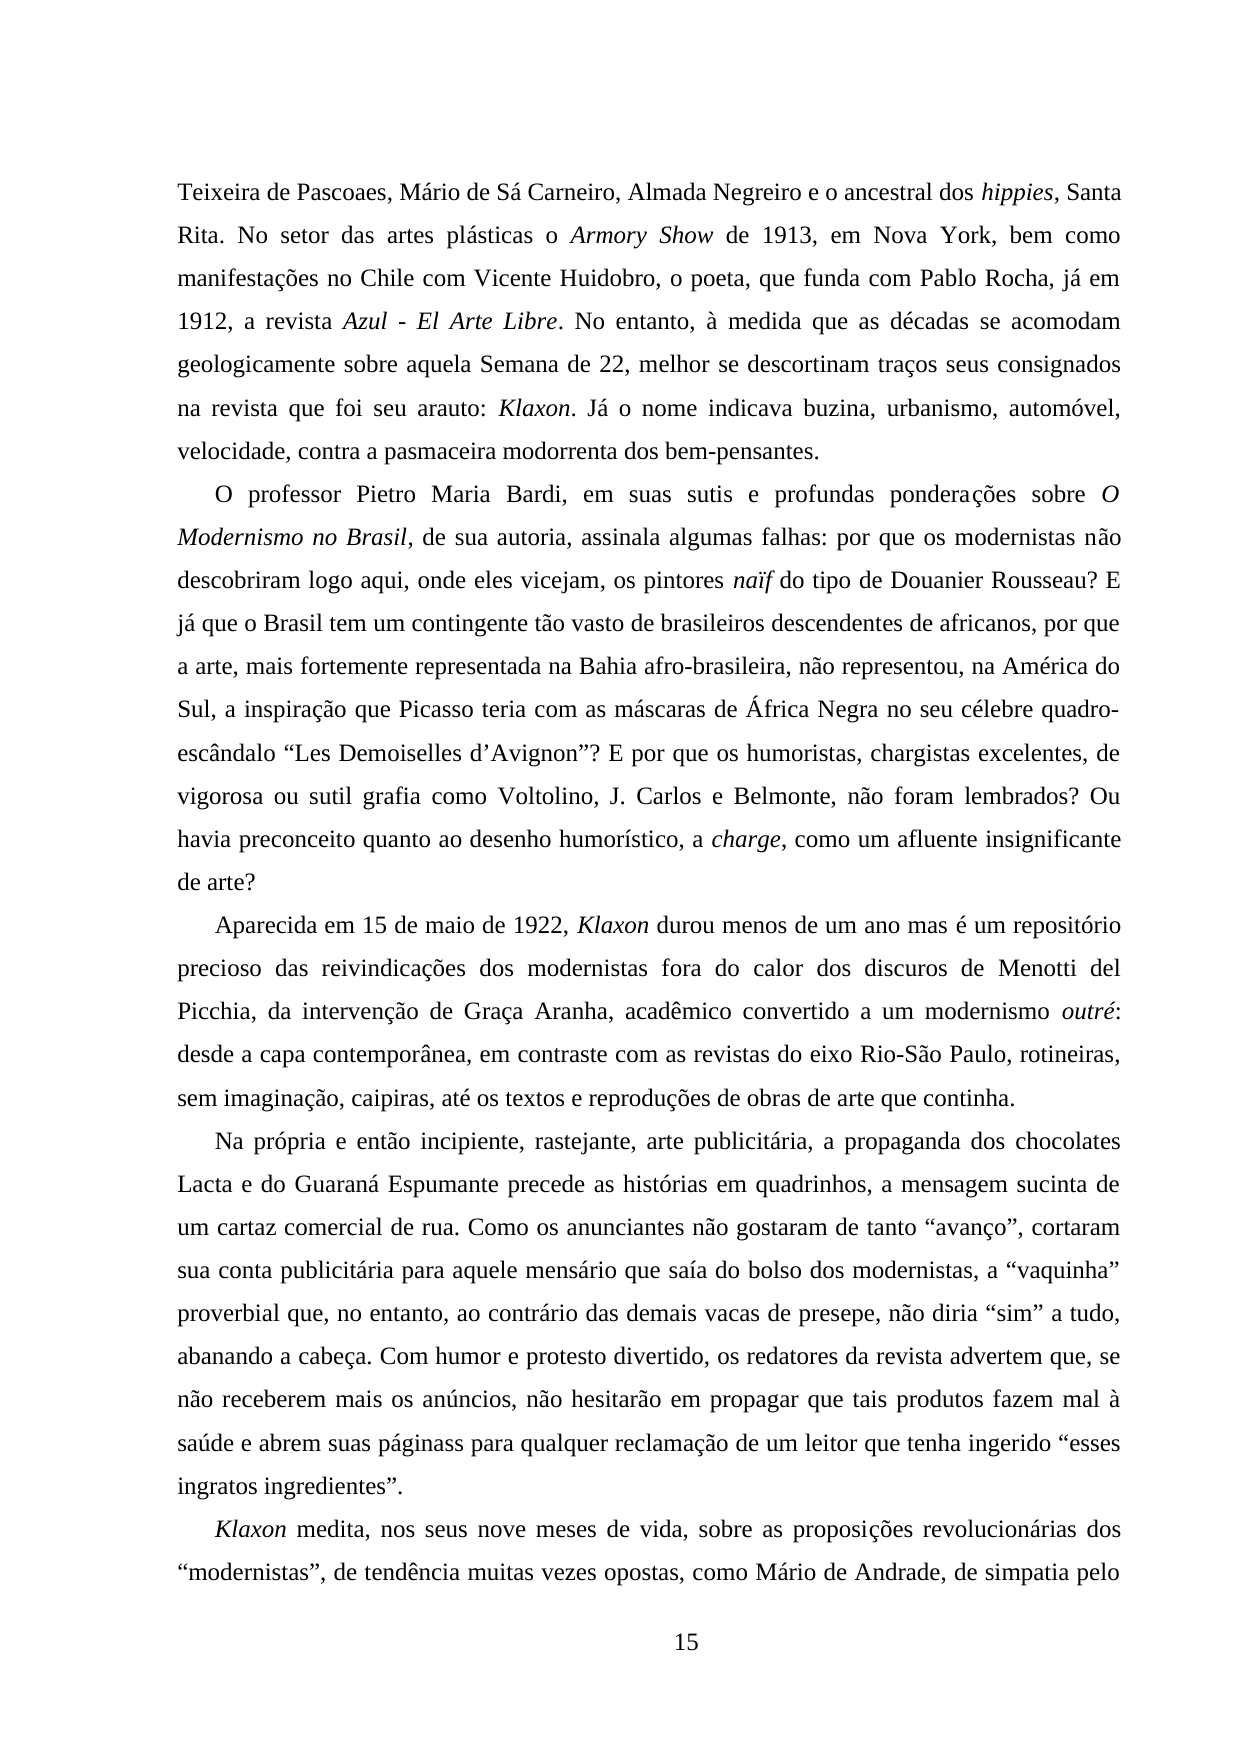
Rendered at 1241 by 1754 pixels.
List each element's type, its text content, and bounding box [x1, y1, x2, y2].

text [177, 1514, 1121, 1586]
text O professor Pietro Maria Bardi, em suas sutis e profundas ponderações sobre O Modernismo no Brasil, de sua autoria, assinala algumas falhas: por que os modernistas não descobriram logo aqui, onde eles vicejam, os pintores naïf do tipo de Douanier Rousseau? E já que o Brasil tem um contingente tão vasto de brasileiros descendentes de africanos, por que a arte, mais fortemente representada na Bahia afro-brasileira, não representou, na América do Sul, a inspiração que Picasso teria com as máscaras de África Negra no seu célebre quadro-escândalo “Les Demoiselles d’Avignon”? E por que os humoristas, chargistas excelentes, de vigorosa ou sutil grafia como Voltolino, J. Carlos e Belmonte, não foram lembrados? Ou havia preconceito quanto ao desenho humorístico, a charge, como um afluente insignificante de arte? [177, 479, 1121, 896]
text Aparecida em 15 de maio de 1922, Klaxon durou menos de um ano mas é um repositório precioso das reivindicações dos modernistas fora do calor dos discuros de Menotti del Picchia, da intervenção de Graça Aranha, acadêmico convertido a um modernismo outré: desde a capa contemporânea, em contraste com as revistas do eixo Rio-São Paulo, rotineiras, sem imaginação, caipiras, até os textos e reproduções de obras de arte que continha. [177, 910, 1121, 1111]
text Na própria e então incipiente, rastejante, arte publicitária, a propaganda dos chocolates Lacta e do Guaraná Espumante precede as histórias em quadrinhos, a mensagem sucinta de um cartaz comercial de rua. Como os anunciantes não gostaram de tanto “avanço”, cortaram sua conta publicitária para aquele mensário que saía do bolso dos modernistas, a “vaquinha” proverbial que, no entanto, ao contrário das demais vacas de presepe, não diria “sim” a tudo, abanando a cabeça. Com humor e protesto divertido, os redatores da revista advertem que, se não receberem mais os anúncios, não hesitarão em propagar que tais produtos fazem mal à saúde e abrem suas páginass para qualquer reclamação de um leitor que tenha ingerido “esses ingratos ingredientes”. [177, 1126, 1121, 1499]
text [177, 177, 1121, 464]
